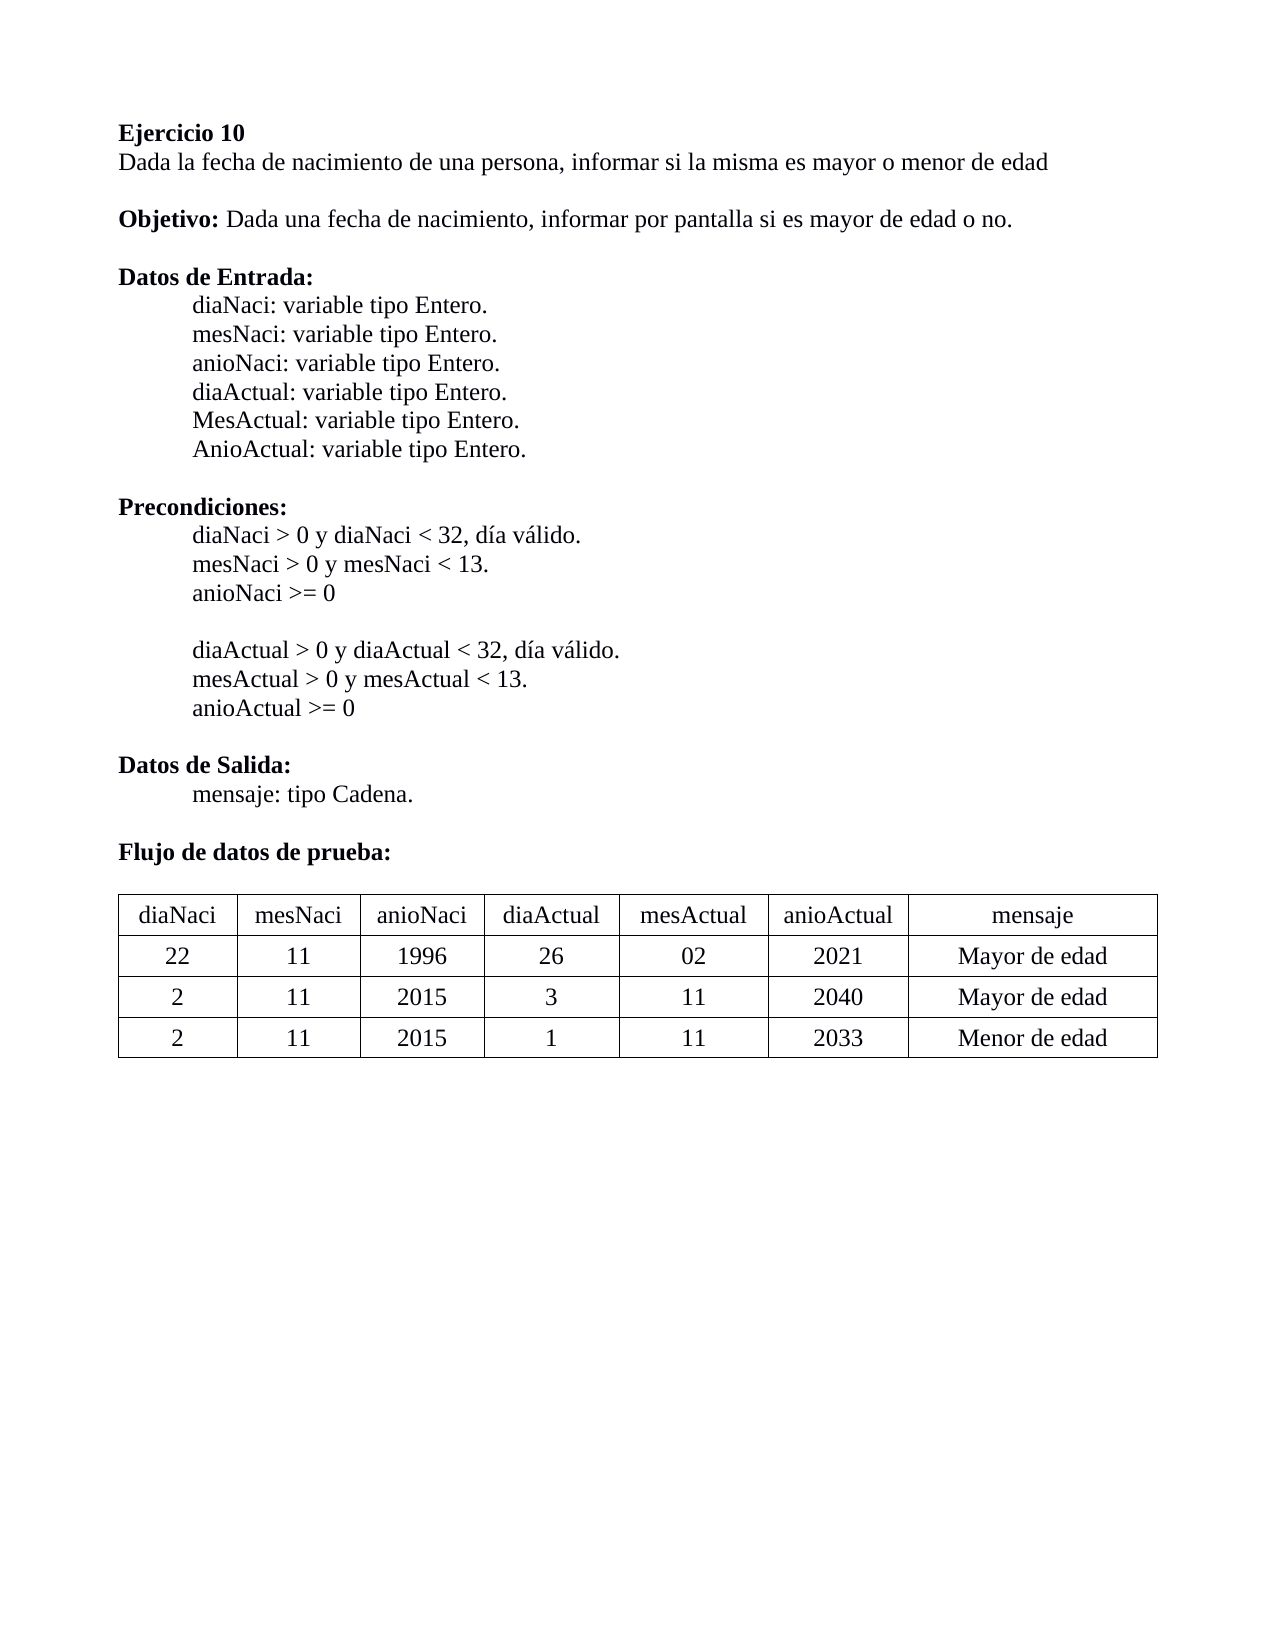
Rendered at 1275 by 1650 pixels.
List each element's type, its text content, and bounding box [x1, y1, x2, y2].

table_cell 02 [620, 936, 768, 976]
table_cell 2 [119, 977, 237, 1017]
text MesActual: variable tipo Entero. [118, 406, 1157, 434]
table_header anioNaci [361, 895, 484, 935]
table_cell 2 [119, 1018, 237, 1057]
text Flujo de datos de prueba: [118, 837, 1157, 866]
text mensaje: tipo Cadena. [118, 779, 1157, 808]
table_cell 1 [485, 1018, 619, 1057]
text anioNaci >= 0 [118, 578, 1157, 607]
table_cell 11 [620, 1018, 768, 1057]
table_header mensaje [909, 895, 1157, 935]
text diaNaci > 0 y diaNaci < 32, día válido. [118, 521, 1157, 549]
table_header diaActual [485, 895, 619, 935]
table_cell 11 [620, 977, 768, 1017]
text diaActual: variable tipo Entero. [118, 377, 1157, 406]
table_cell 26 [485, 936, 619, 976]
table_header mesActual [620, 895, 768, 935]
table_cell 11 [238, 1018, 360, 1057]
table_cell Mayor de edad [909, 936, 1157, 976]
table_cell 2015 [361, 977, 484, 1017]
text Datos de Entrada: [118, 262, 1157, 291]
table_header diaNaci [119, 895, 237, 935]
text mesActual > 0 y mesActual < 13. [118, 664, 1157, 693]
table_cell Mayor de edad [909, 977, 1157, 1017]
text mesNaci: variable tipo Entero. [118, 319, 1157, 348]
text Precondiciones: [118, 492, 1157, 521]
text Datos de Salida: [118, 751, 1157, 779]
table_cell Menor de edad [909, 1018, 1157, 1057]
text anioNaci: variable tipo Entero. [118, 348, 1157, 377]
table_cell 11 [238, 936, 360, 976]
table_header anioActual [769, 895, 908, 935]
table_cell 1996 [361, 936, 484, 976]
table_cell 3 [485, 977, 619, 1017]
table_cell 22 [119, 936, 237, 976]
text AnioActual: variable tipo Entero. [118, 434, 1157, 463]
text Objetivo: Dada una fecha de nacimiento, informar por pantalla si es mayor de edad o no. [118, 204, 1157, 233]
table_cell 2040 [769, 977, 908, 1017]
text diaActual > 0 y diaActual < 32, día válido. [118, 636, 1157, 664]
text diaNaci: variable tipo Entero. [118, 291, 1157, 319]
table_cell 11 [238, 977, 360, 1017]
text Dada la fecha de nacimiento de una persona, informar si la misma es mayor o menor de edad [118, 147, 1157, 176]
table_cell 2021 [769, 936, 908, 976]
table_cell 2015 [361, 1018, 484, 1057]
table_header mesNaci [238, 895, 360, 935]
text anioActual >= 0 [118, 693, 1157, 722]
text mesNaci > 0 y mesNaci < 13. [118, 549, 1157, 578]
text Ejercicio 10 [118, 118, 1157, 147]
table_cell 2033 [769, 1018, 908, 1057]
